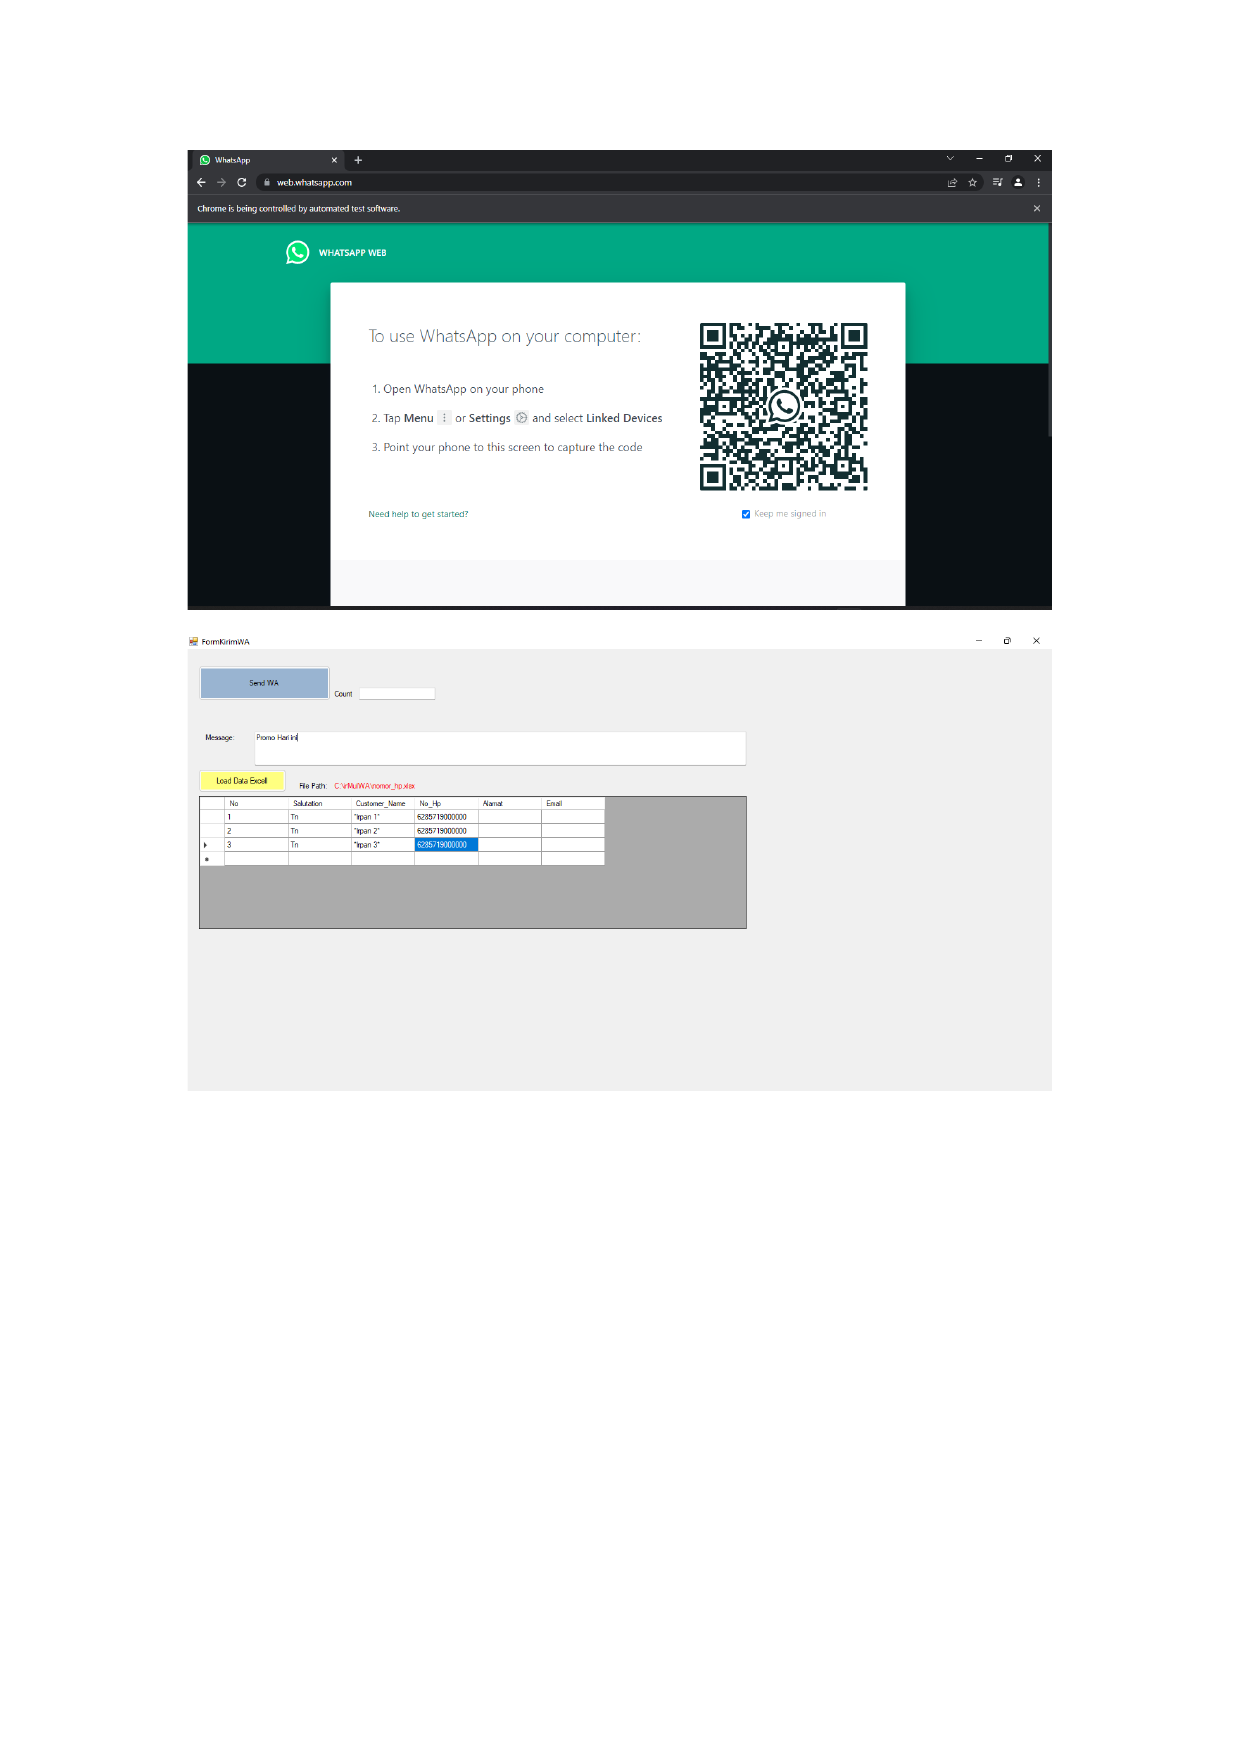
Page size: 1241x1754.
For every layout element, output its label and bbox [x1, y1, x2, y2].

picture [187, 634, 1052, 1091]
picture [187, 150, 1052, 610]
